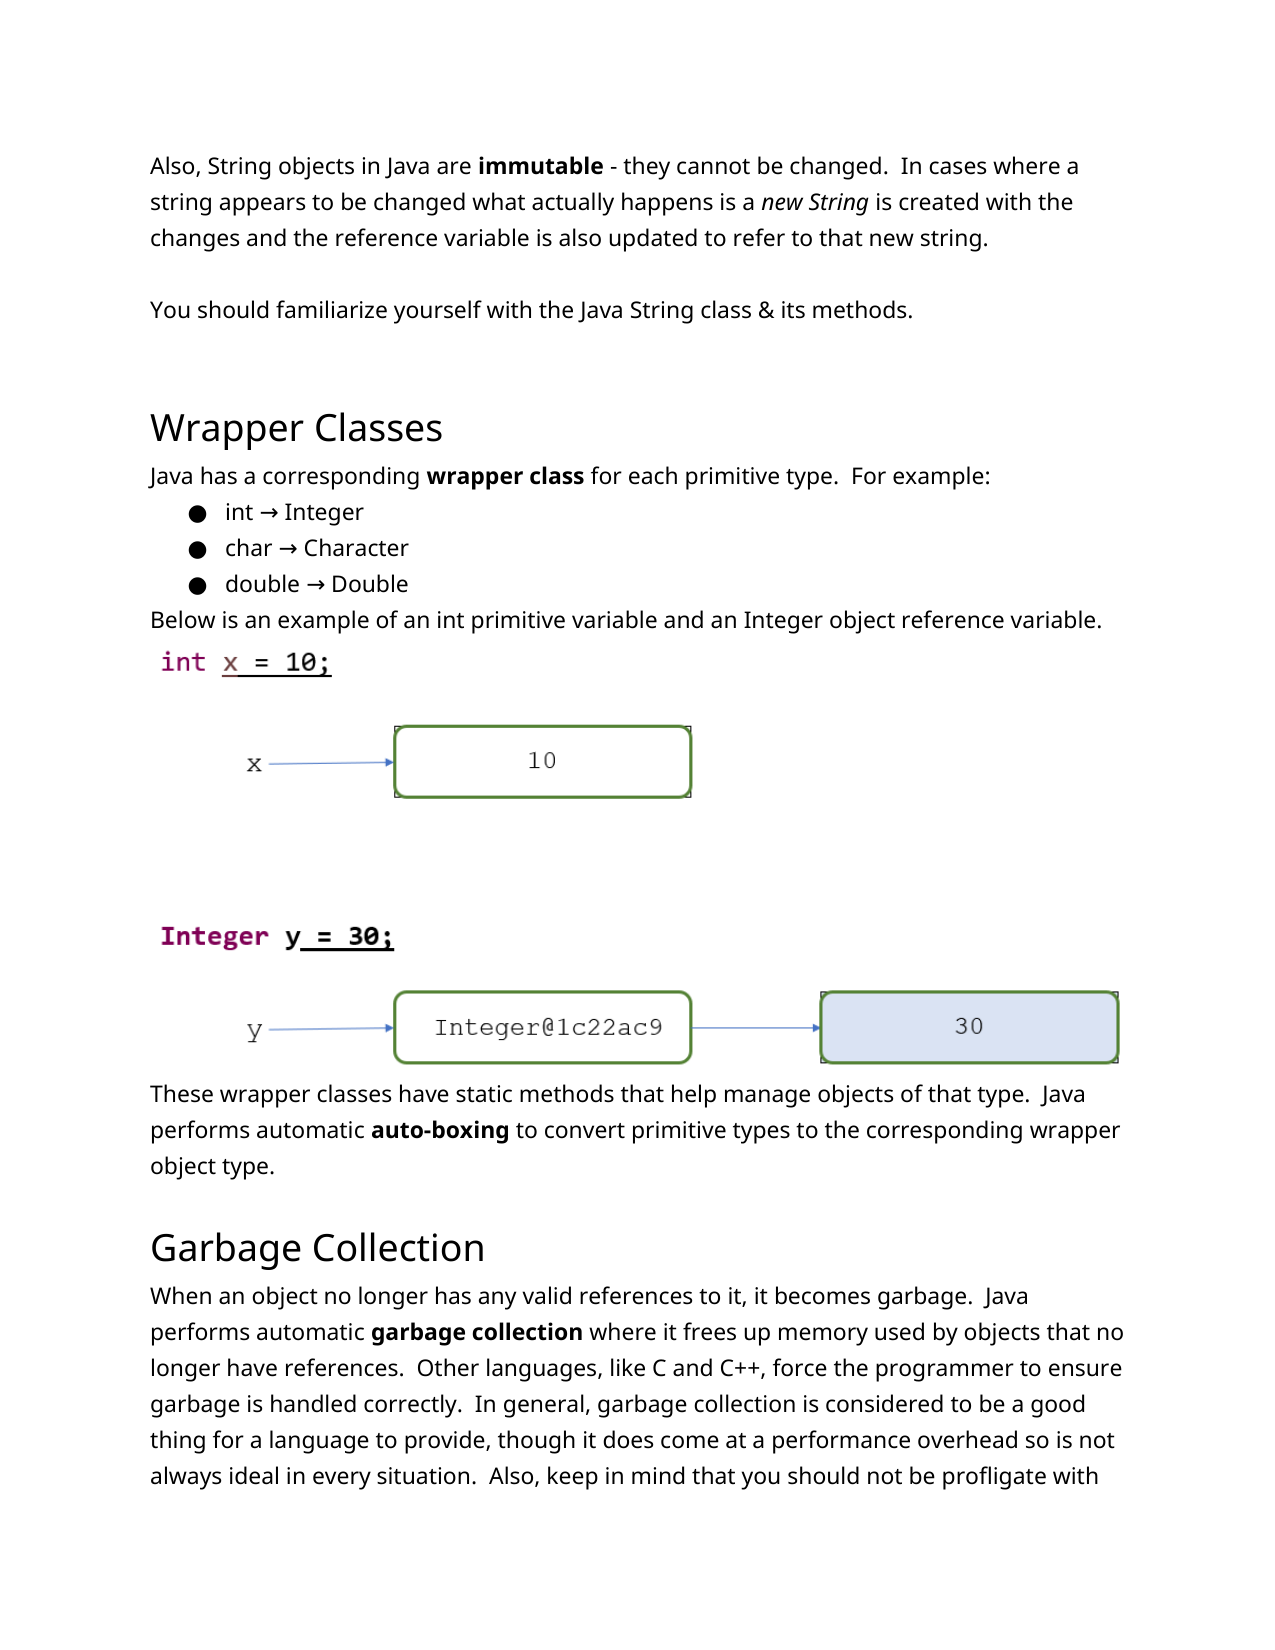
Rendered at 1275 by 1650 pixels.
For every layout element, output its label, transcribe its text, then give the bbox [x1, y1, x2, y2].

subtitle Garbage Collection [150, 1222, 1125, 1273]
text Below is an example of an int primitive variable and an Integer object reference variable. [150, 604, 1125, 635]
picture [150, 640, 1125, 1074]
text You should familiarize yourself with the Java String class & its methods. [150, 294, 1125, 325]
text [150, 1280, 1125, 1491]
list char → Character [187, 532, 1125, 563]
text These wrapper classes have static methods that help manage objects of that type. Java performs automatic auto-boxing to convert primitive types to the corresponding wrapper object type. [150, 1078, 1125, 1181]
subtitle Wrapper Classes [150, 402, 1125, 453]
text Also, String objects in Java are immutable - they cannot be changed. In cases where a string appears to be changed what actually happens is a new String is created with the changes and the reference variable is also updated to refer to that new string. [150, 150, 1125, 253]
text Java has a corresponding wrapper class for each primitive type. For example: [150, 460, 1125, 491]
list int → Integer [187, 496, 1125, 527]
list double → Double [187, 568, 1125, 599]
